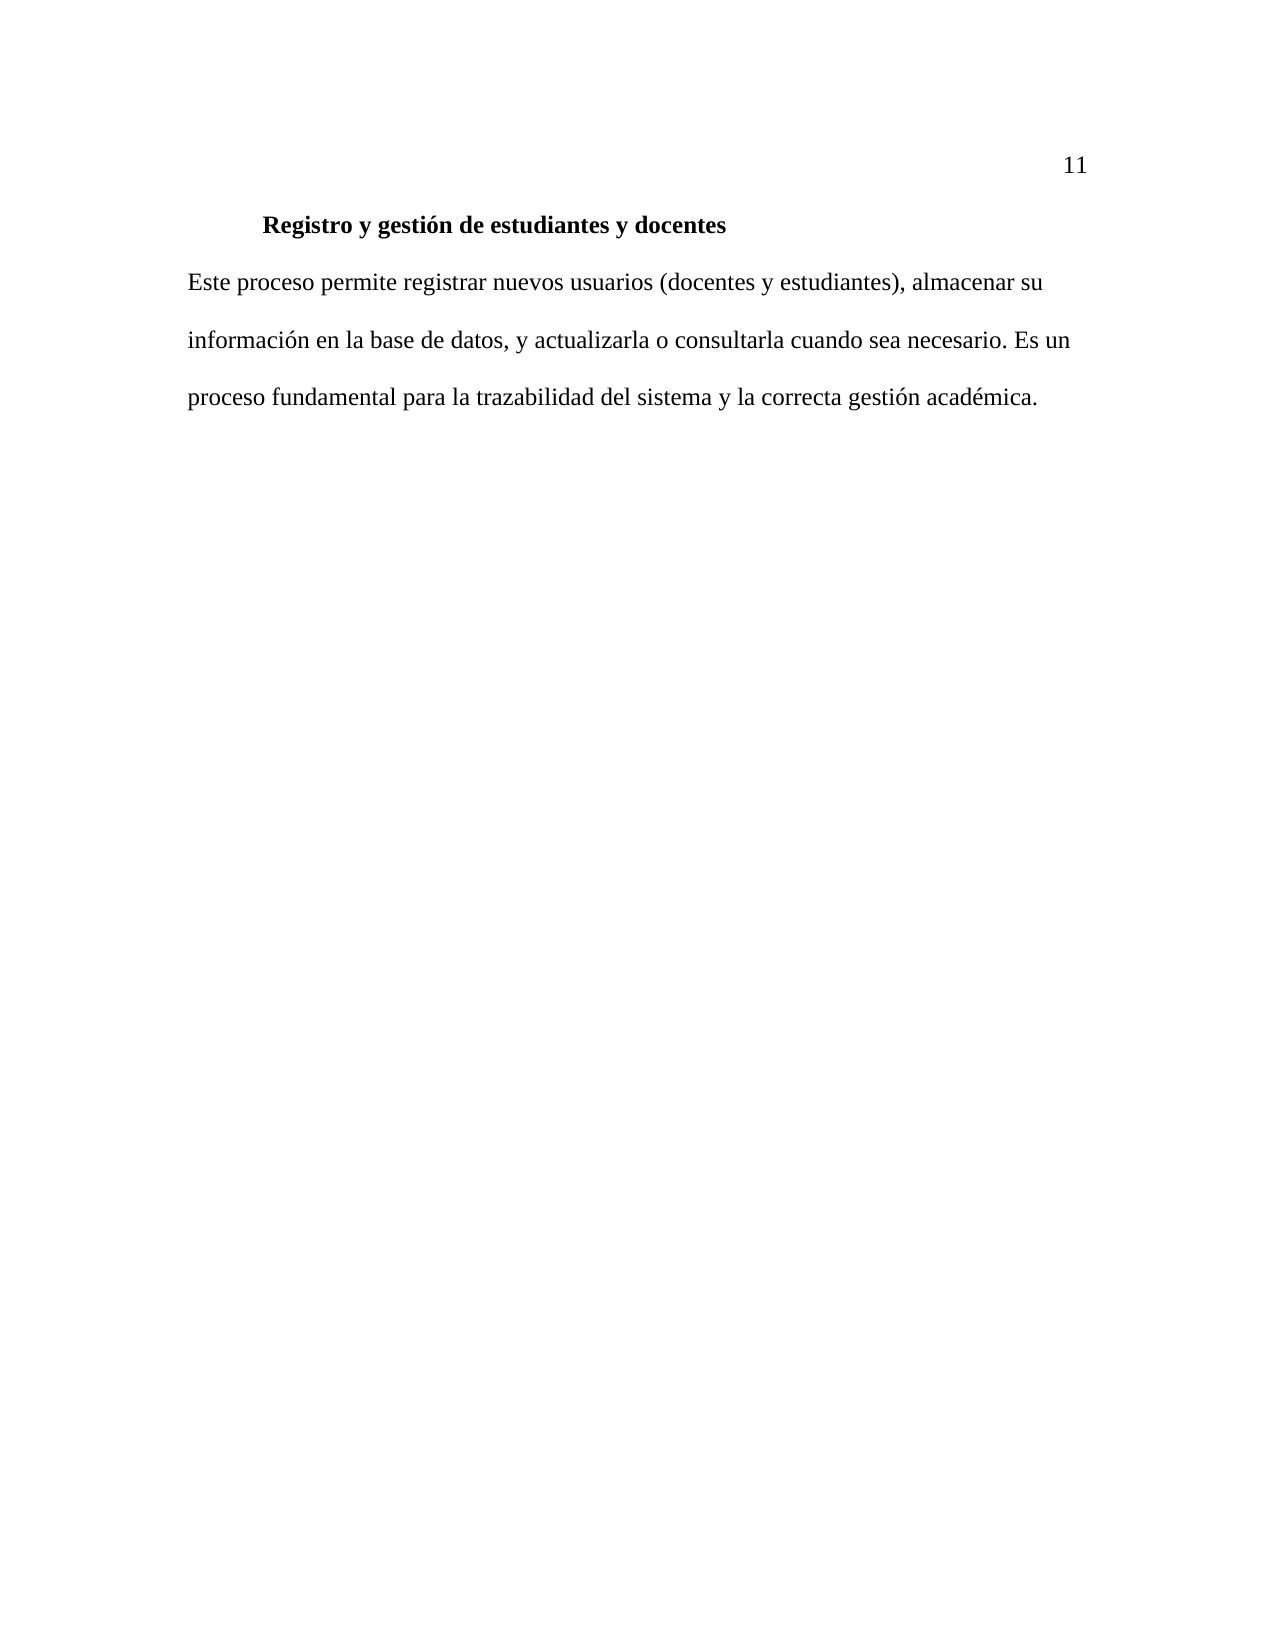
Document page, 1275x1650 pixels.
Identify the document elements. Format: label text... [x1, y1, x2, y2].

subtitle Registro y gestión de estudiantes y docentes [187, 210, 1087, 239]
text Este proceso permite registrar nuevos usuarios (docentes y estudiantes), almacenar su información en la base de datos, y actualizarla o consultarla cuando sea necesario. Es un proceso fundamental para la trazabilidad del sistema y la correcta gestión académica. [187, 267, 1087, 411]
